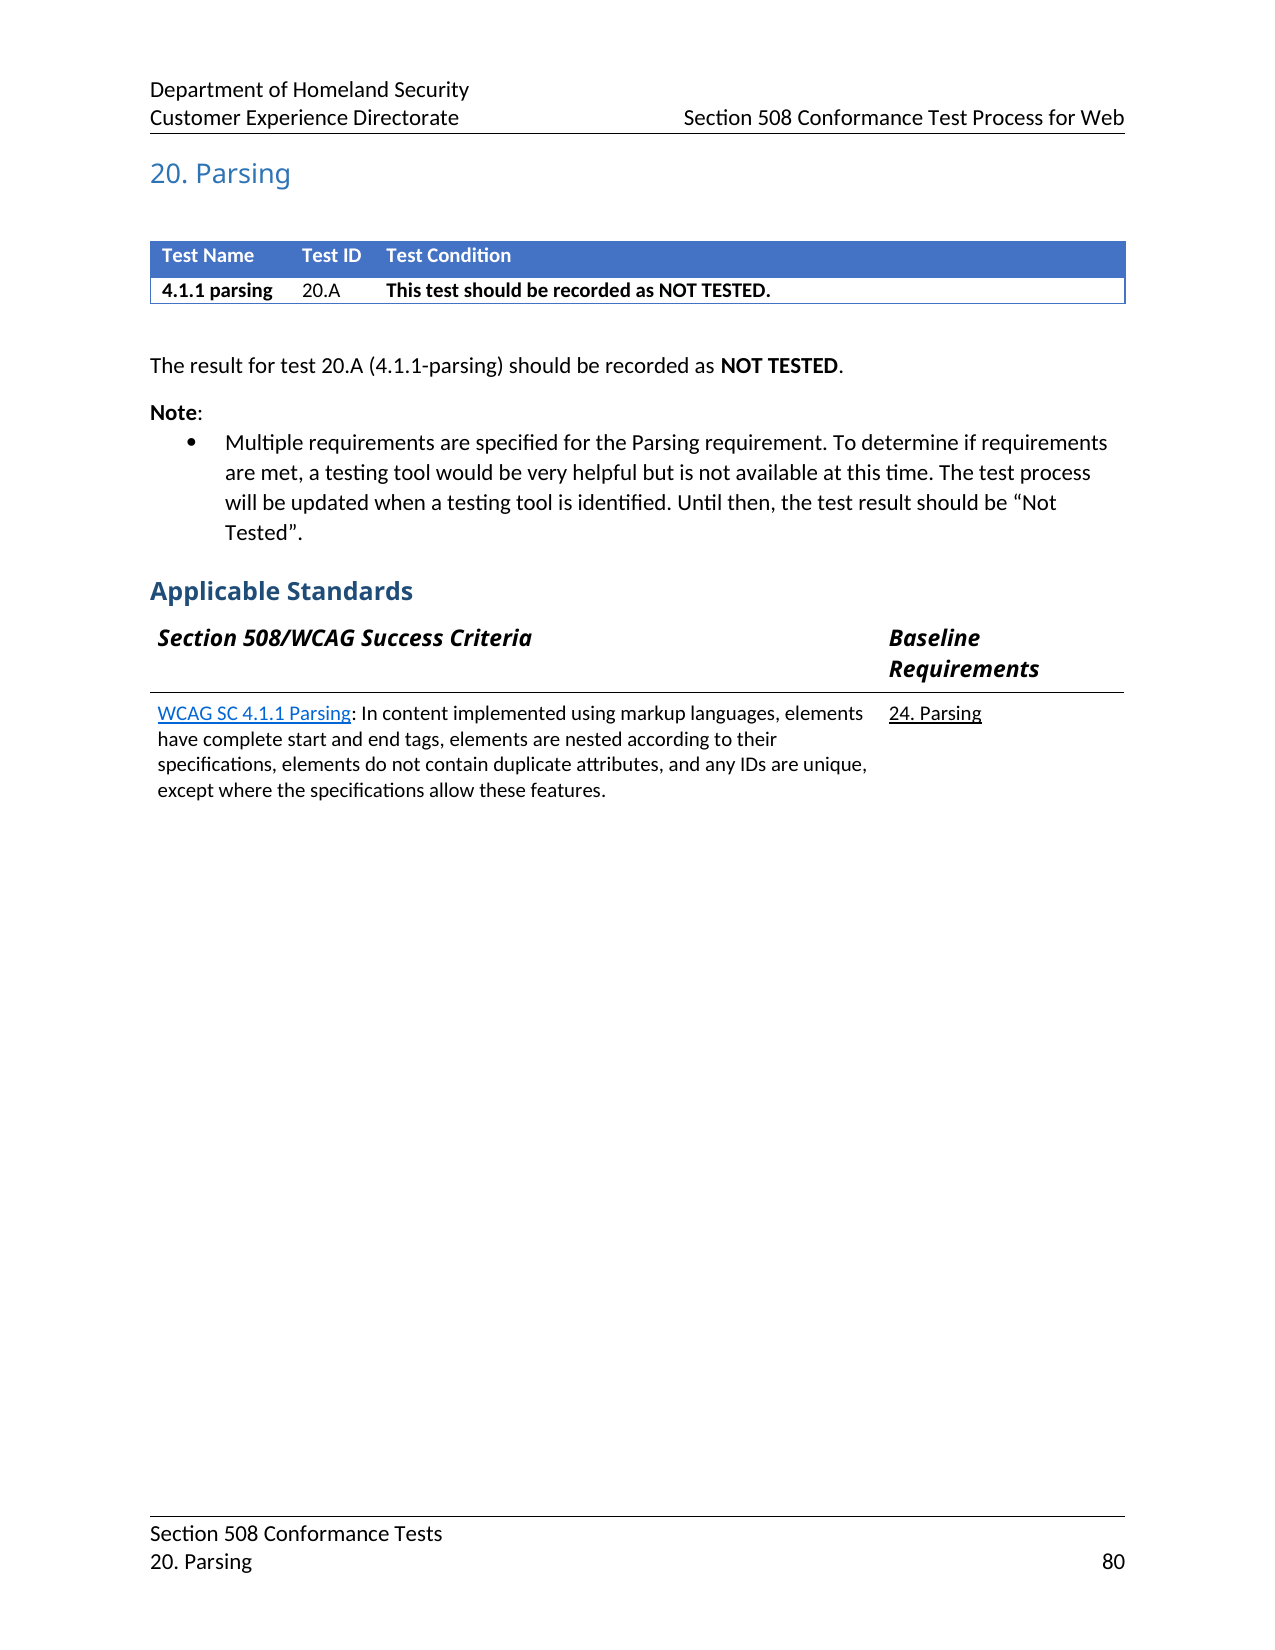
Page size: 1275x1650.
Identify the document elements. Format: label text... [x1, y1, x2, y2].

table_header Test Condition [375, 242, 1124, 276]
table_header Test Name [151, 242, 291, 276]
text Note: [150, 398, 1125, 426]
list Multiple requirements are specified for the Parsing requirement. To determine if requirements are met, a testing tool would be very helpful but is not available at this time. The test process will be updated when a testing tool is identified. Until then, the test result should be “Not Tested”. [187, 428, 1125, 546]
table_header Section 508/WCAG Success Criteria [150, 610, 881, 692]
table_header Test ID [291, 242, 375, 276]
table_cell WCAG SC 4.1.1 Parsing: In content implemented using markup languages, elements have complete start and end tags, elements are nested according to their specifications, elements do not contain duplicate attributes, and any IDs are unique, except where the specifications allow these features. [150, 693, 881, 810]
table_header Baseline Requirements [881, 610, 1124, 692]
table_cell 4.1.1 parsing [151, 278, 291, 303]
subtitle 20. Parsing [150, 154, 1125, 191]
table_cell 20.A [291, 278, 375, 303]
table_cell 24. Parsing [881, 693, 1124, 810]
table_cell This test should be recorded as NOT TESTED. [375, 278, 1124, 303]
subtitle Applicable Standards [150, 574, 1125, 608]
text The result for test 20.A (4.1.1-parsing) should be recorded as NOT TESTED. [150, 351, 1125, 379]
